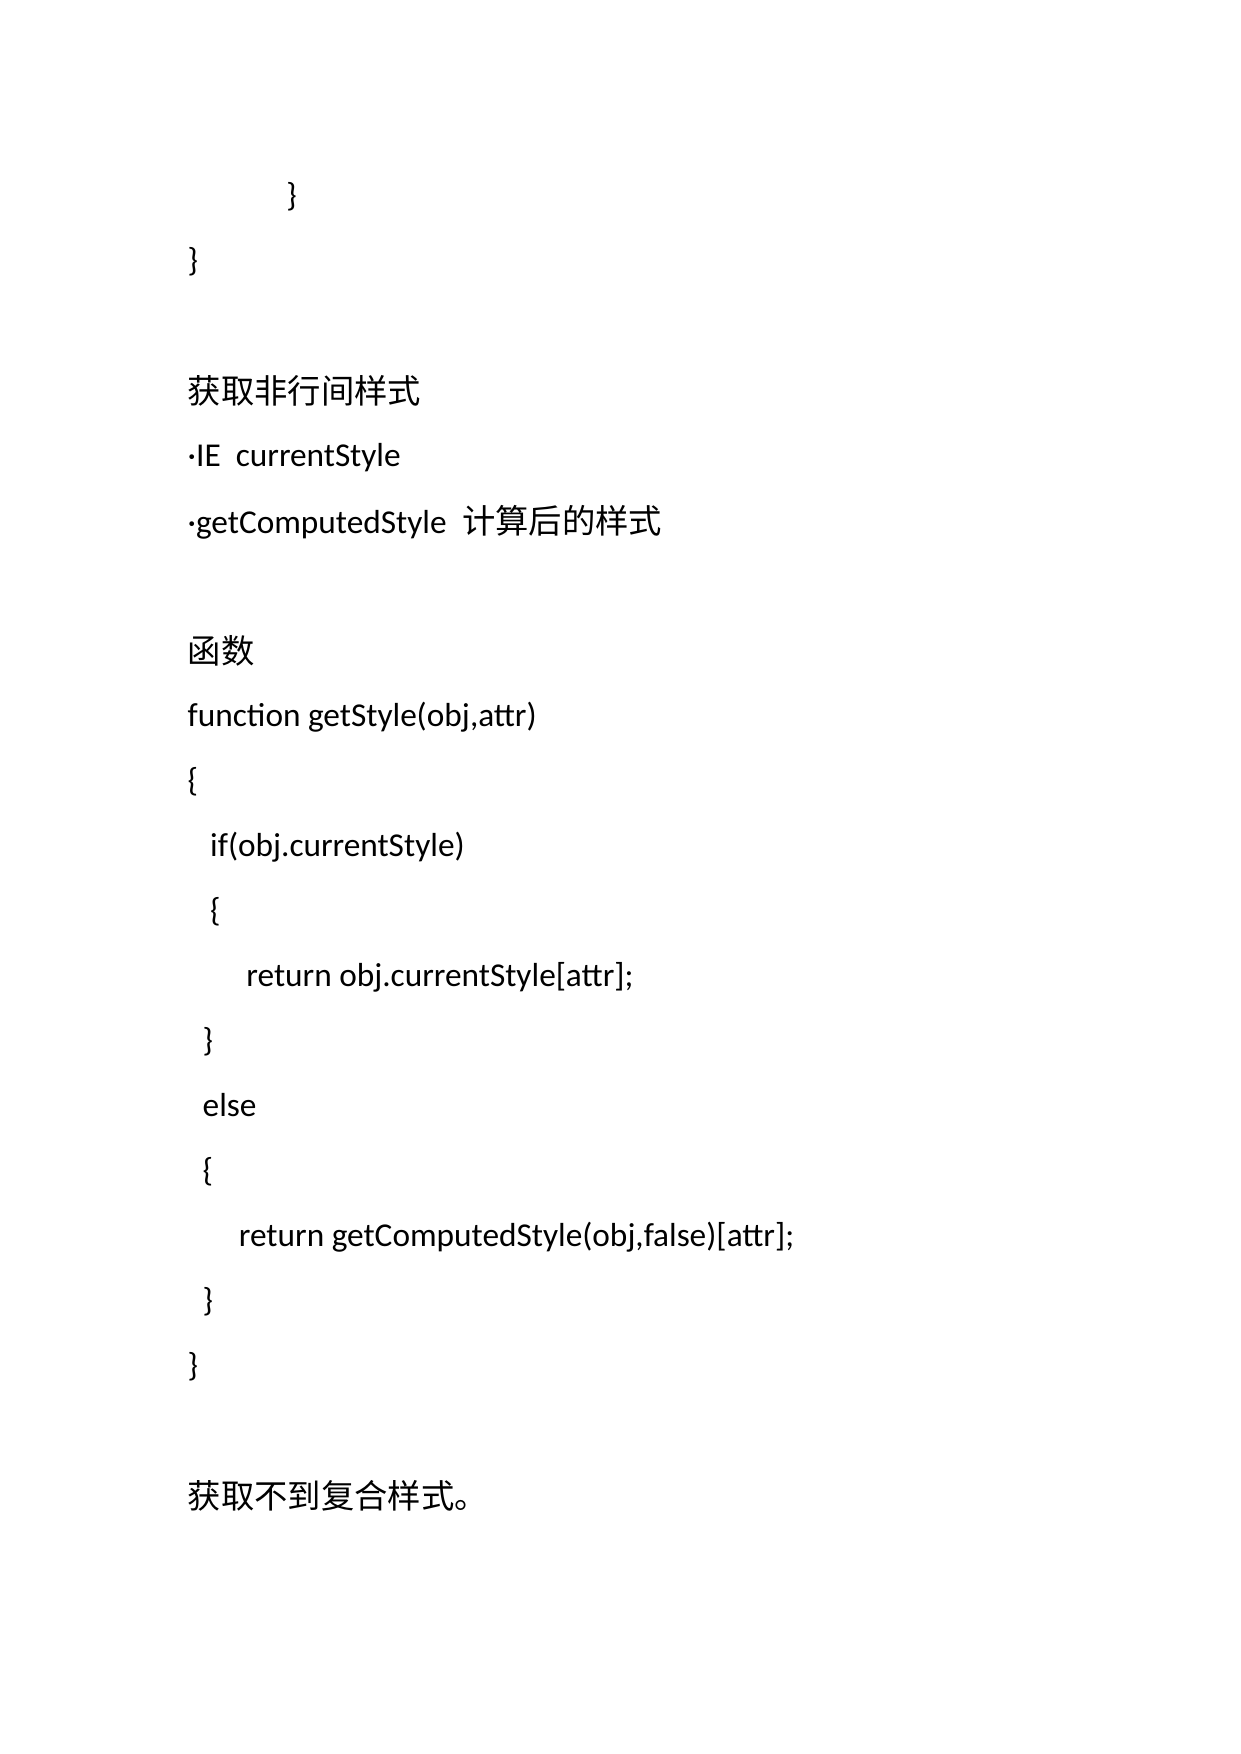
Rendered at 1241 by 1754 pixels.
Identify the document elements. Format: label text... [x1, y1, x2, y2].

text } [187, 227, 1053, 292]
text 获取非行间样式 [187, 357, 1053, 422]
text } [187, 1007, 1053, 1072]
text } [187, 1332, 1053, 1397]
text { [187, 1137, 1053, 1202]
text return getComputedStyle(obj,false)[attr]; [187, 1202, 1053, 1267]
text ·IE currentStyle [187, 422, 1053, 487]
text { [187, 747, 1053, 812]
text 函数 [187, 617, 1053, 682]
text else [187, 1072, 1053, 1137]
text return obj.currentStyle[attr]; [187, 942, 1053, 1007]
text 获取不到复合样式。 [187, 1462, 1053, 1527]
text } [187, 1267, 1053, 1332]
text } [187, 162, 1053, 227]
text if(obj.currentStyle) [187, 812, 1053, 877]
text { [187, 877, 1053, 942]
text ·getComputedStyle 计算后的样式 [187, 487, 1053, 552]
text function getStyle(obj,attr) [187, 682, 1053, 747]
